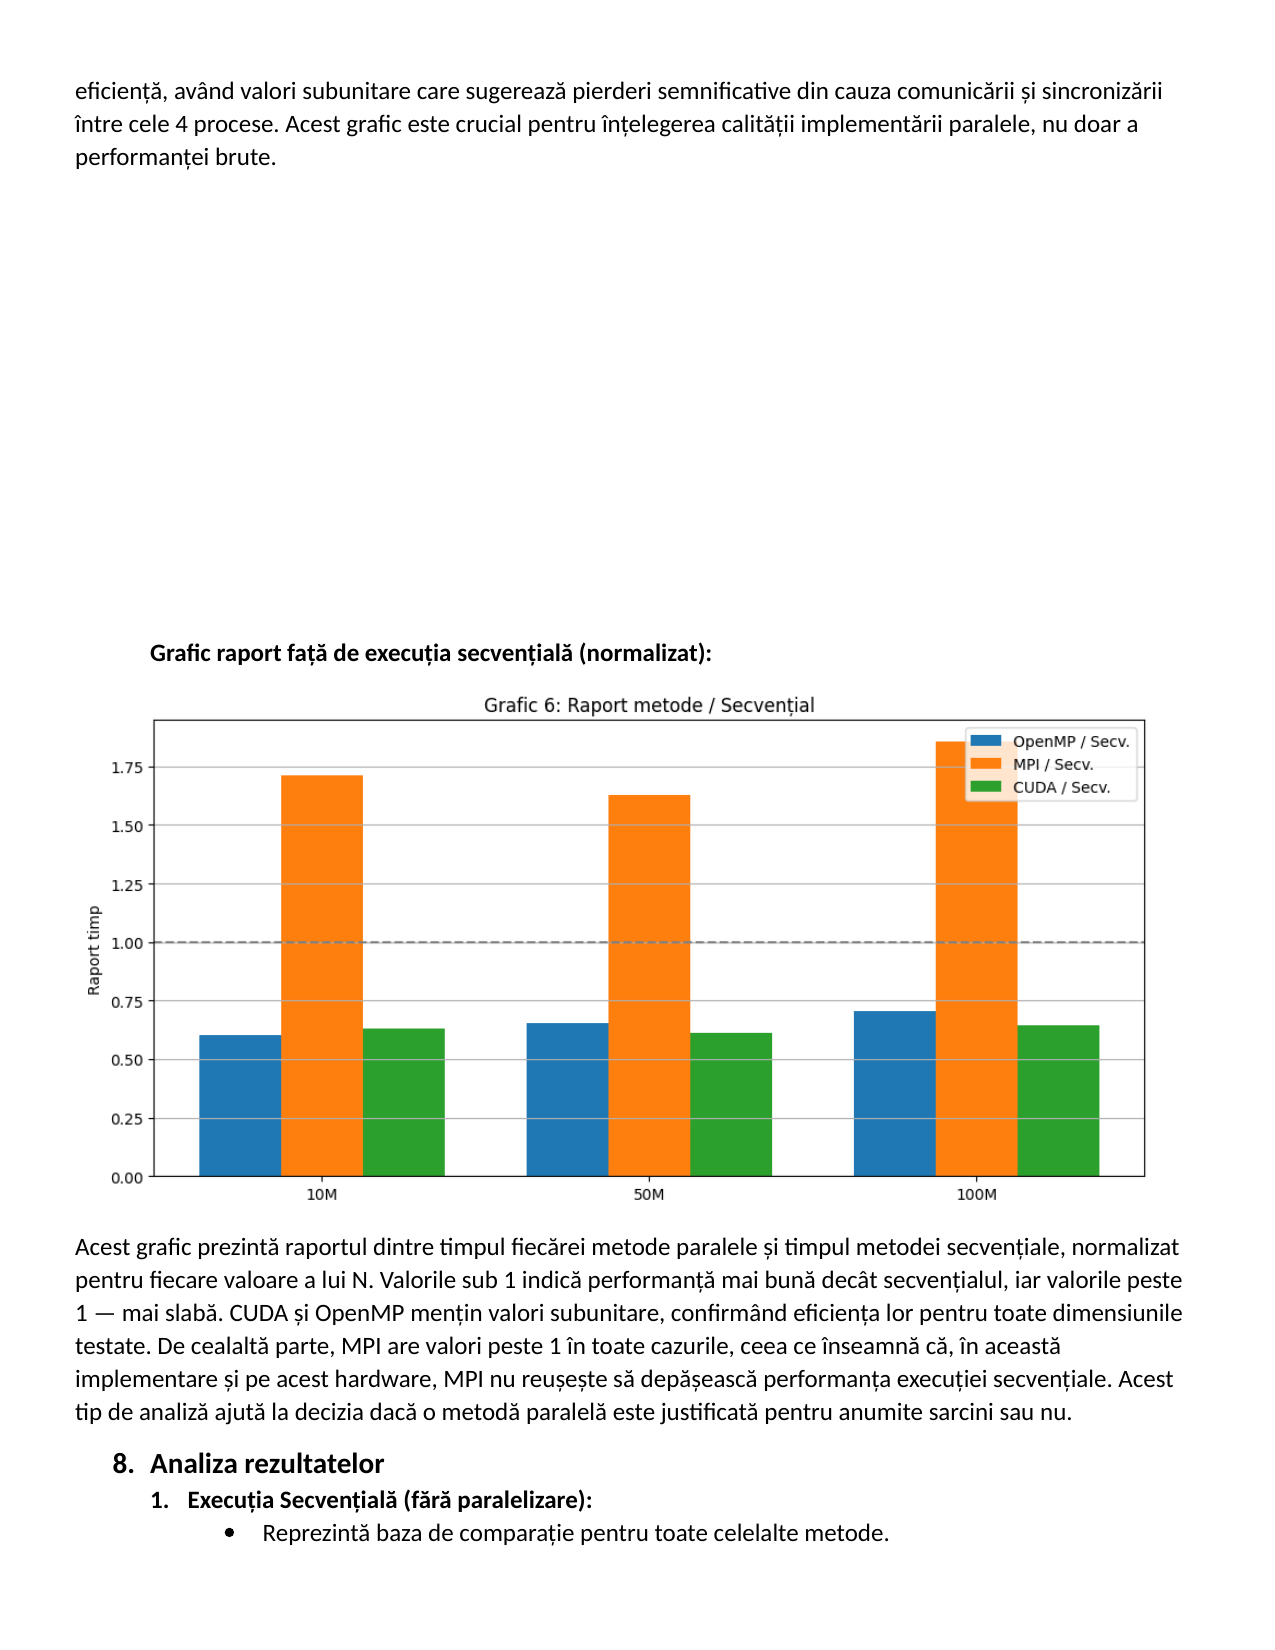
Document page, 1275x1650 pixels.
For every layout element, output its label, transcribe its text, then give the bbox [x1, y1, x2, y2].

text Grafic raport față de execuția secvențială (normalizat): [75, 637, 1200, 667]
text Acest grafic prezintă raportul dintre timpul fiecărei metode paralele și timpul metodei secvențiale, normalizat pentru fiecare valoare a lui N. Valorile sub 1 indică performanță mai bună decât secvențialul, iar valorile peste 1 — mai slabă. CUDA și OpenMP mențin valori subunitare, confirmând eficiența lor pentru toate dimensiunile testate. De cealaltă parte, MPI are valori peste 1 în toate cazurile, ceea ce înseamnă că, în această implementare și pe acest hardware, MPI nu reușește să depășească performanța execuției secvențiale. Acest tip de analiză ajută la decizia dacă o metodă paralelă este justificată pentru anumite sarcini sau nu. [75, 1231, 1200, 1426]
list Reprezintă baza de comparație pentru toate celelalte metode. [225, 1517, 1200, 1547]
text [75, 75, 1200, 171]
list Analiza rezultatelor [112, 1446, 1200, 1481]
picture [75, 686, 1154, 1213]
list Execuția Secvențială (fără paralelizare): [150, 1484, 1200, 1514]
